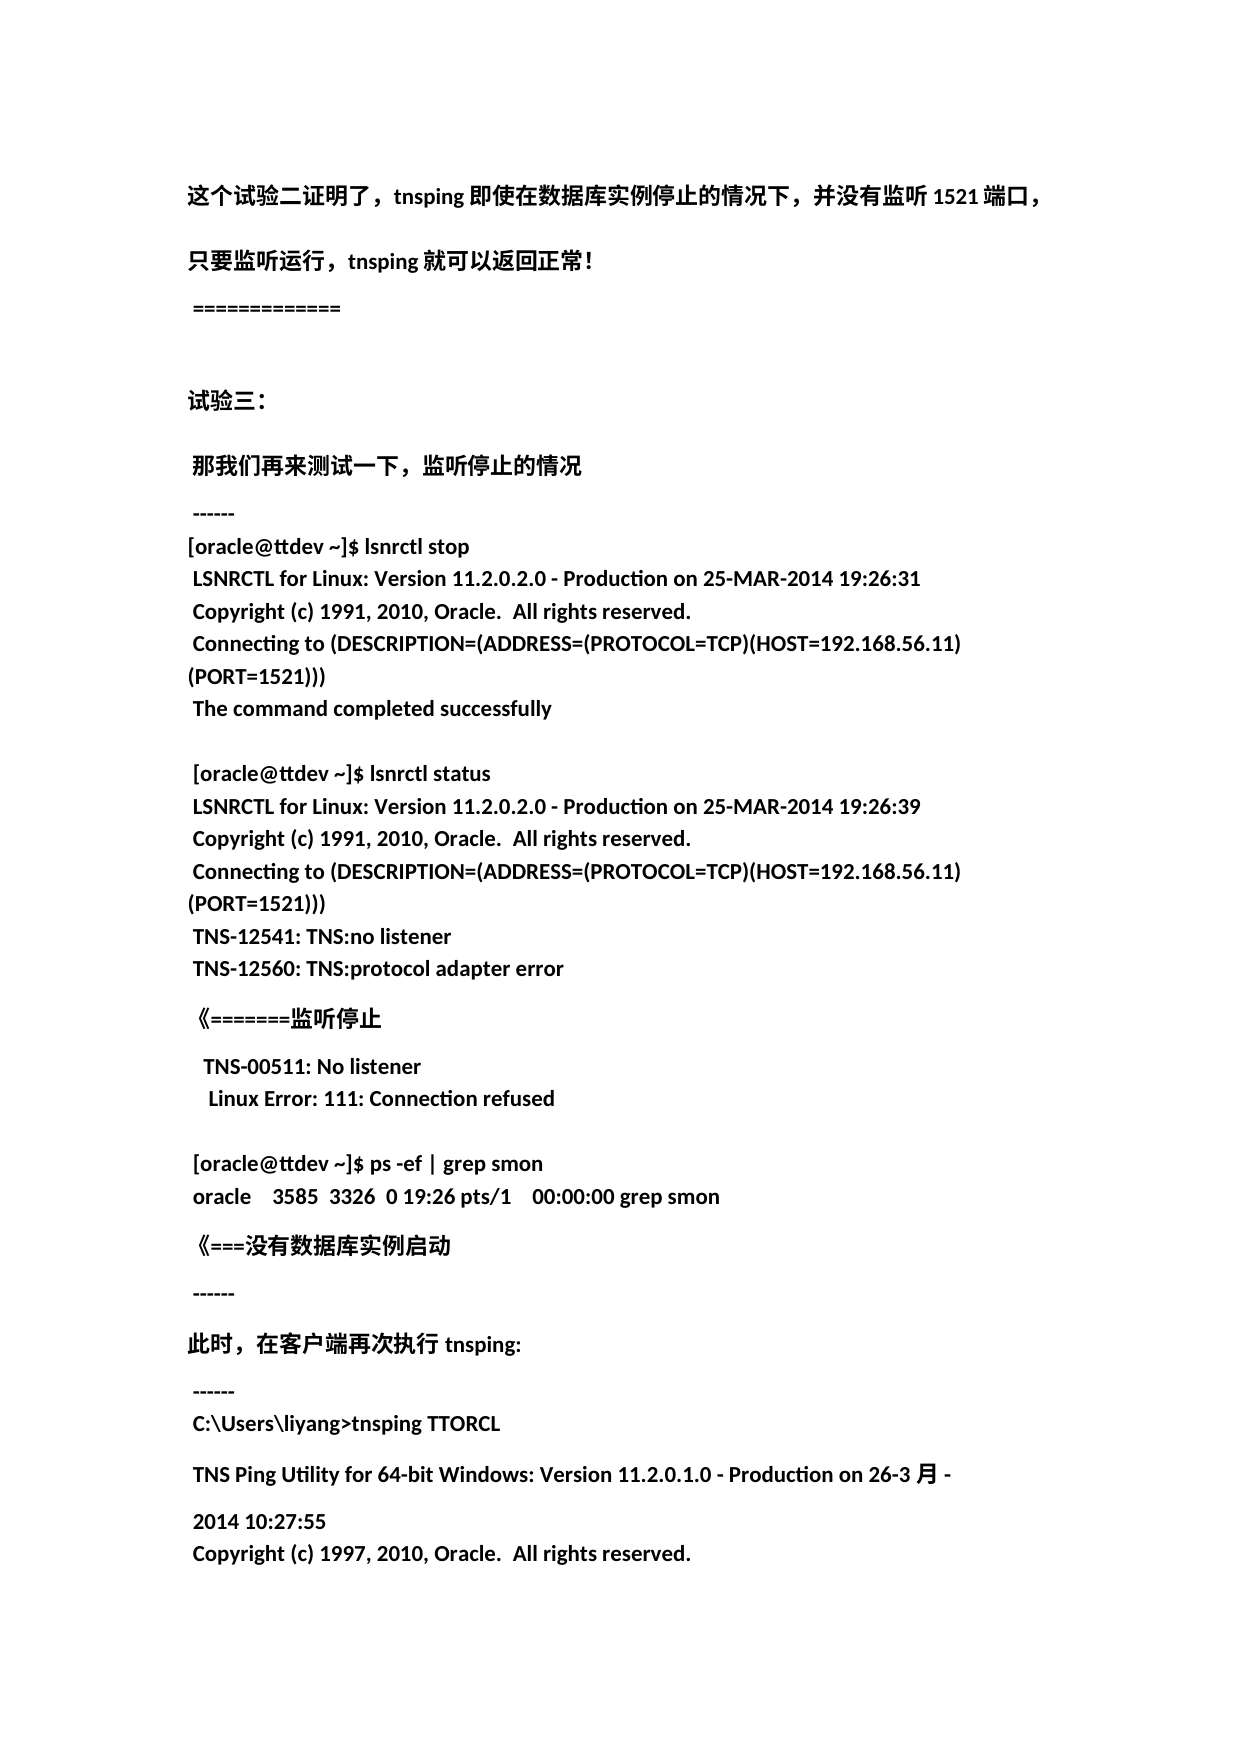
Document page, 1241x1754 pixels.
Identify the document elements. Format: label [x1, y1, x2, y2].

text [187, 335, 1053, 1570]
text [187, 162, 1053, 324]
